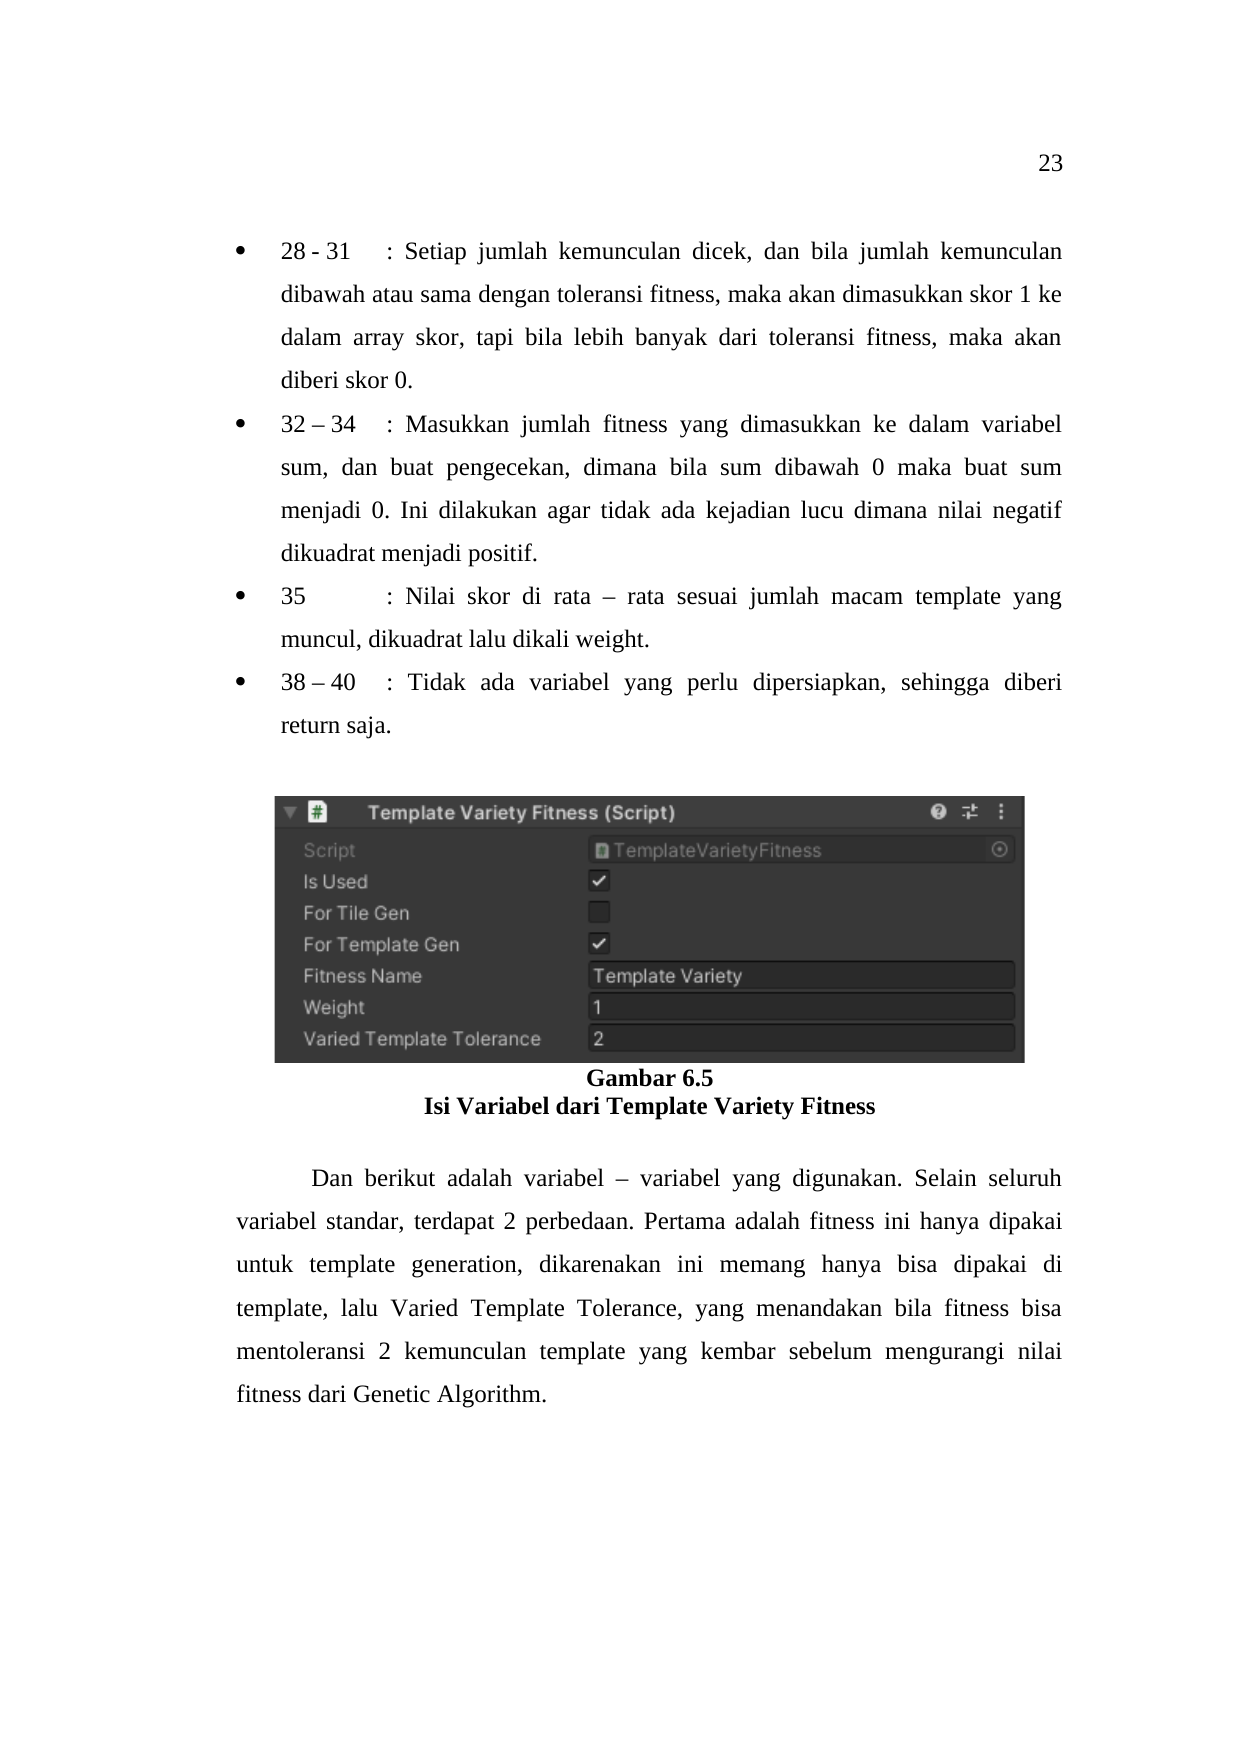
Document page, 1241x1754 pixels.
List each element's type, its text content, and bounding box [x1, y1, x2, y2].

picture [274, 796, 1025, 1063]
text Dan berikut adalah variabel – variabel yang digunakan. Selain seluruh variabel standar, terdapat 2 perbedaan. Pertama adalah fitness ini hanya dipakai untuk template generation, dikarenakan ini memang hanya bisa dipakai di template, lalu Varied Template Tolerance, yang menandakan bila fitness bisa mentoleransi 2 kemunculan template yang kembar sebelum mengurangi nilai fitness dari Genetic Algorithm. [236, 1163, 1063, 1408]
list 38 – 40 : Tidak ada variabel yang perlu dipersiapkan, sehingga diberi return saja. [236, 667, 1063, 739]
text Gambar 6.5 [236, 1063, 1063, 1091]
list 35 : Nilai skor di rata – rata sesuai jumlah macam template yang muncul, dikuadrat lalu dikali weight. [236, 581, 1063, 653]
text Isi Variabel dari Template Variety Fitness [236, 1091, 1063, 1120]
